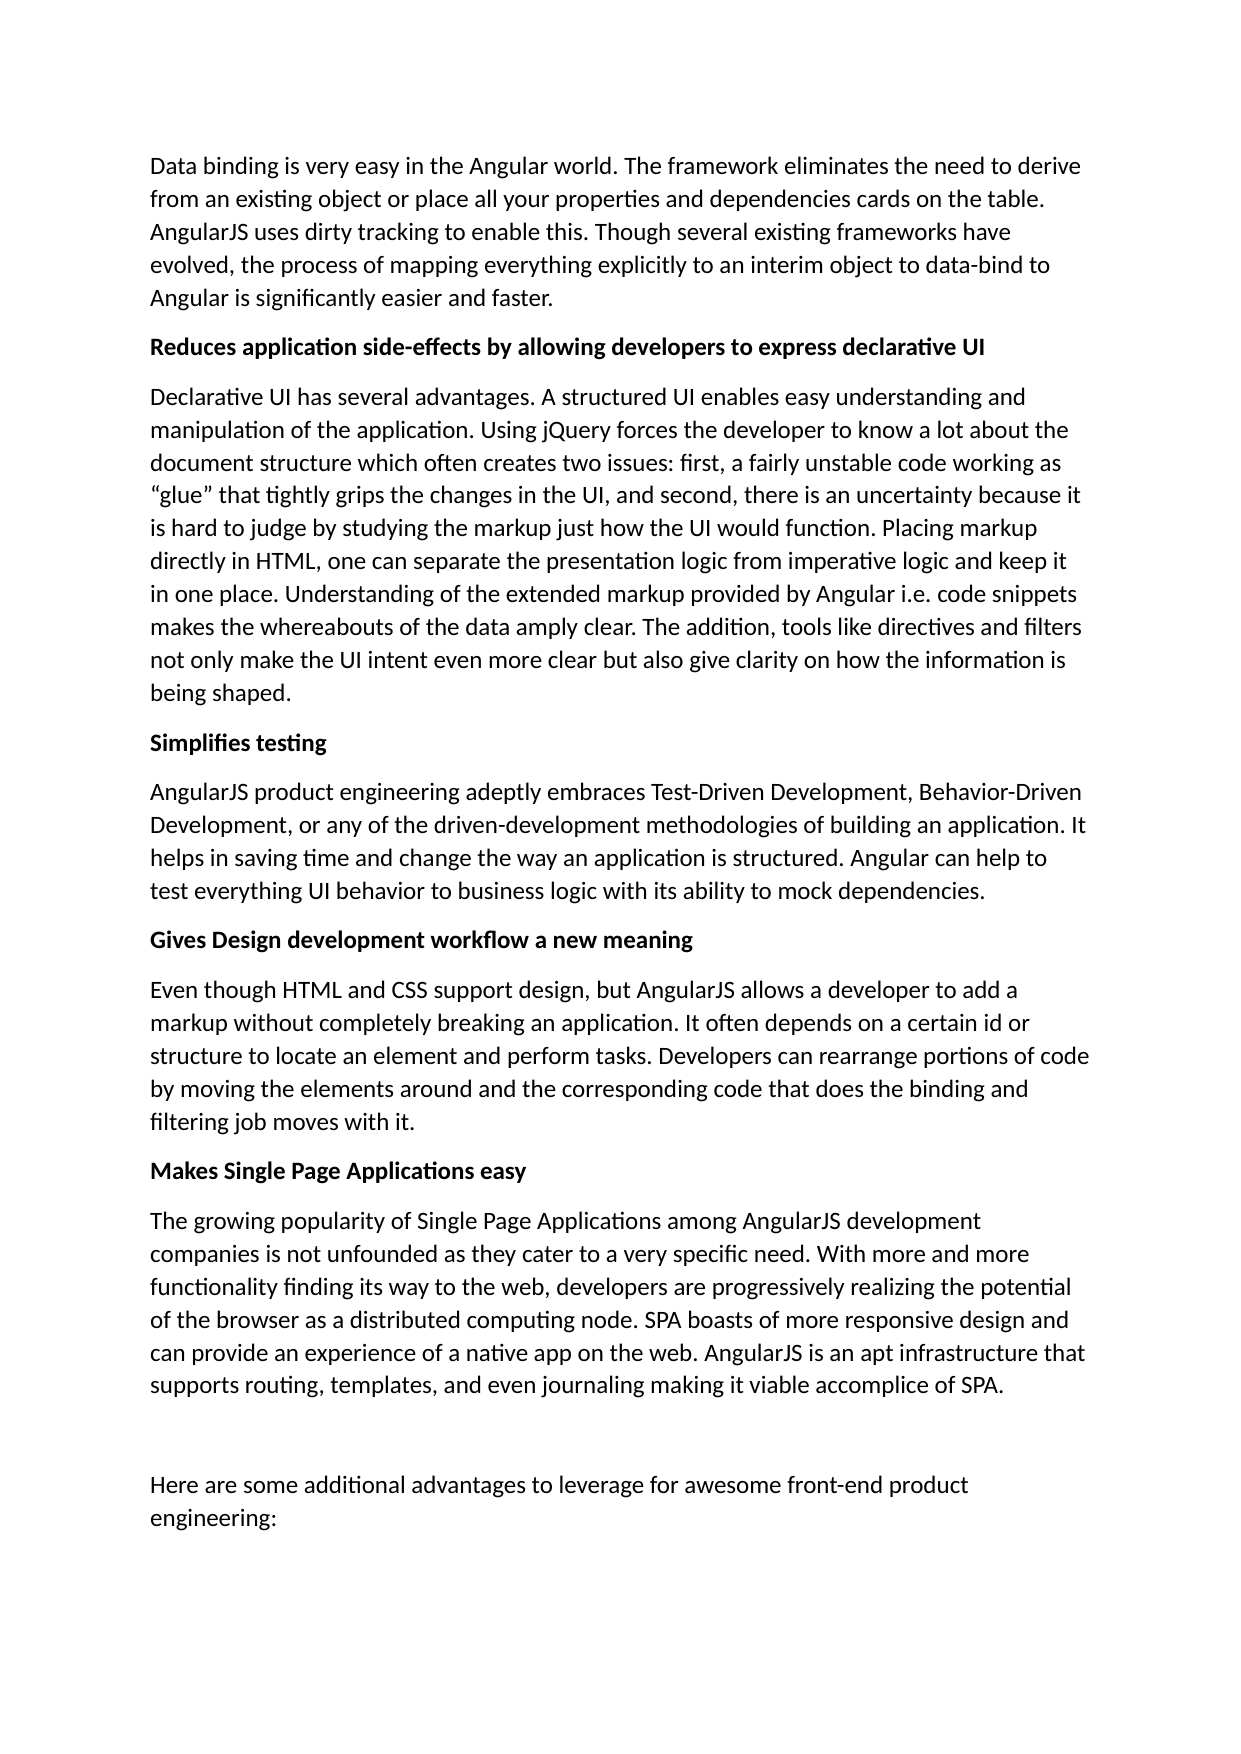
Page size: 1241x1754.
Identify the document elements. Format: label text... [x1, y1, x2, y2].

text Data binding is very easy in the Angular world. The framework eliminates the need to derive from an existing object or place all your properties and dependencies cards on the table. AngularJS uses dirty tracking to enable this. Though several existing frameworks have evolved, the process of mapping everything explicitly to an interim object to data-bind to Angular is significantly easier and faster. [150, 150, 1090, 312]
text Reduces application side-effects by allowing developers to express declarative UI [150, 331, 1090, 362]
text The growing popularity of Single Page Applications among AngularJS development companies is not unfounded as they cater to a very specific need. With more and more functionality finding its way to the web, developers are progressively realizing the potential of the browser as a distributed computing node. SPA boasts of more responsive design and can provide an experience of a native app on the web. AngularJS is an apt infrastructure that supports routing, templates, and even journaling making it viable accomplice of SPA. [150, 1205, 1090, 1400]
text Declarative UI has several advantages. A structured UI enables easy understanding and manipulation of the application. Using jQuery forces the developer to know a lot about the document structure which often creates two issues: first, a fairly unstable code working as “glue” that tightly grips the changes in the UI, and second, there is an uncertainty because it is hard to judge by studying the markup just how the UI would function. Placing markup directly in HTML, one can separate the presentation logic from imperative logic and keep it in one place. Understanding of the extended markup provided by Angular i.e. code snippets makes the whereabouts of the data amply clear. The addition, tools like directives and filters not only make the UI intent even more clear but also give clarity on how the information is being shaped. [150, 381, 1090, 708]
text Here are some additional advantages to leverage for awesome front-end product engineering: [150, 1469, 1090, 1532]
text Gives Design development workflow a new meaning [150, 924, 1090, 955]
text AngularJS product engineering adeptly embraces Test-Driven Development, Behavior-Driven Development, or any of the driven-development methodologies of building an application. It helps in saving time and change the way an application is structured. Angular can help to test everything UI behavior to business logic with its ability to mock dependencies. [150, 776, 1090, 906]
text Simplifies testing [150, 727, 1090, 757]
text Even though HTML and CSS support design, but AngularJS allows a developer to add a markup without completely breaking an application. It often depends on a certain id or structure to locate an element and perform tasks. Developers can rearrange portions of code by moving the elements around and the corresponding code that does the binding and filtering job moves with it. [150, 974, 1090, 1136]
text Makes Single Page Applications easy [150, 1155, 1090, 1186]
